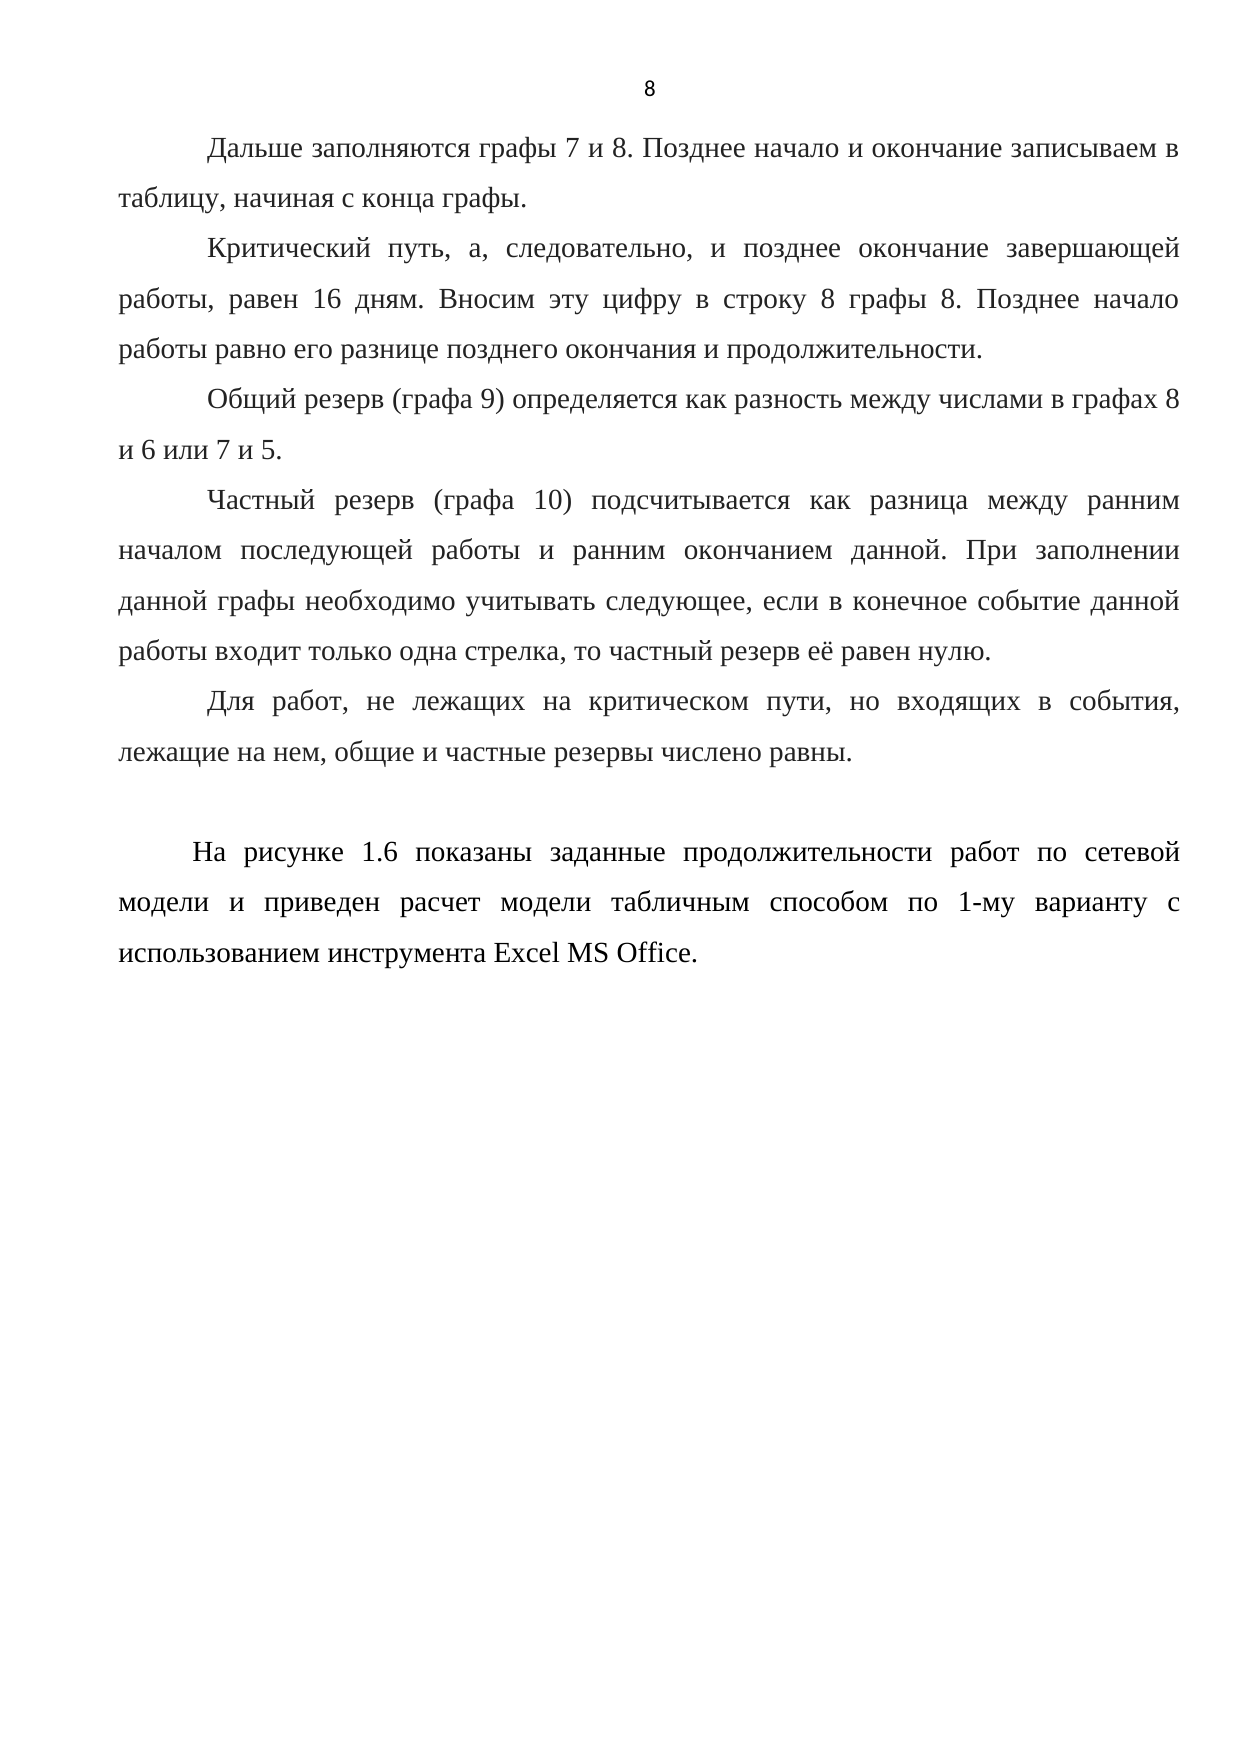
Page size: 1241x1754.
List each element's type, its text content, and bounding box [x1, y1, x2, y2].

list Дальше заполняются графы 7 и 8. Позднее начало и окончание записываем в таблицу, начиная с конца графы. [118, 130, 1181, 214]
list Для работ, не лежащих на критическом пути, но входящих в события, лежащие на нем, общие и частные резервы числено равны. [118, 683, 1181, 767]
list Критический путь, а, следовательно, и позднее окончание завершающей работы, равен 16 дням. Вносим эту цифру в строку 8 графы 8. Позднее начало работы равно его разнице позднего окончания и продолжительности. [118, 231, 1181, 365]
list Частный резерв (графа 10) подсчитывается как разница между ранним началом последующей работы и ранним окончанием данной. При заполнении данной графы необходимо учитывать следующее, если в конечное событие данной работы входит только одна стрелка, то частный резерв её равен нулю. [118, 482, 1181, 667]
text На рисунке 1.6 показаны заданные продолжительности работ по сетевой модели и приведен расчет модели табличным способом по 1-му варианту с использованием инструмента Excel MS Office. [118, 834, 1181, 968]
list Общий резерв (графа 9) определяется как разность между числами в графах 8 и 6 или 7 и 5. [118, 381, 1181, 465]
